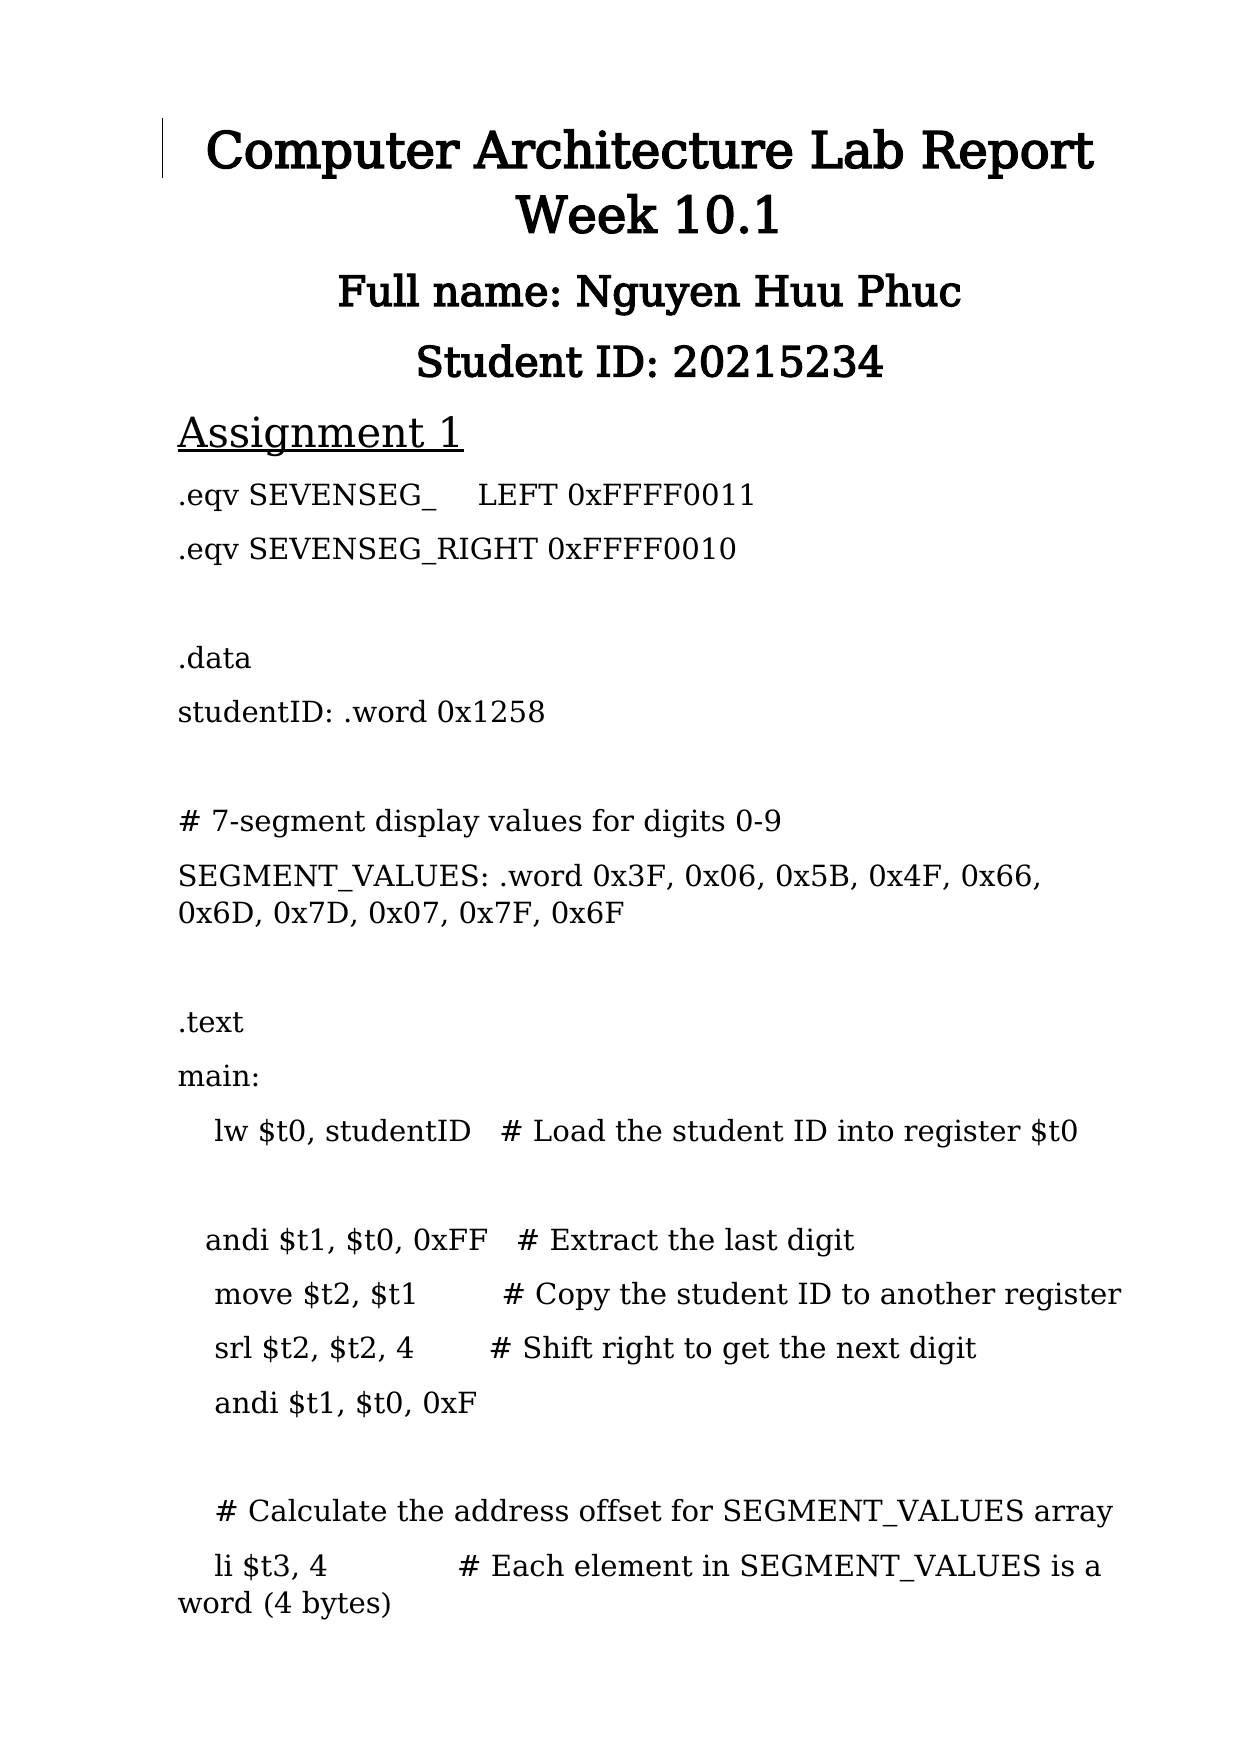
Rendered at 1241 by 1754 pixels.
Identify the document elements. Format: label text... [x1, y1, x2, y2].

text studentID: .word 0x1258 [177, 694, 1122, 729]
text # 7-segment display values for digits 0-9 [177, 803, 1122, 838]
text .eqv SEVENSEG_RIGHT 0xFFFF0010 [177, 531, 1122, 566]
text andi $t1, $t0, 0xF [177, 1384, 1122, 1419]
text .text [177, 1003, 1122, 1038]
text move $t2, $t1 # Copy the student ID to another register [177, 1275, 1122, 1310]
text li $t3, 4 # Each element in SEGMENT_VALUES is a word (4 bytes) [177, 1547, 1122, 1620]
text .data [177, 639, 1122, 674]
text srl $t2, $t2, 4 # Shift right to get the next digit [177, 1330, 1122, 1365]
text Assignment 1 [177, 406, 1122, 456]
text andi $t1, $t0, 0xFF # Extract the last digit [177, 1221, 1122, 1256]
text main: [177, 1058, 1122, 1093]
text .eqv SEVENSEG_ LEFT 0xFFFF0011 [177, 476, 1122, 511]
text lw $t0, studentID # Load the student ID into register $t0 [177, 1112, 1122, 1147]
text # Calculate the address offset for SEGMENT_VALUES array [177, 1493, 1122, 1528]
text SEGMENT_VALUES: .word 0x3F, 0x06, 0x5B, 0x4F, 0x66, 0x6D, 0x7D, 0x07, 0x7F, 0x6F [177, 857, 1122, 930]
text Full name: Nguyen Huu Phuc [177, 264, 1122, 314]
text Student ID: 20215234 [177, 335, 1122, 385]
text Computer Architecture Lab Report Week 10.1 [177, 118, 1122, 243]
